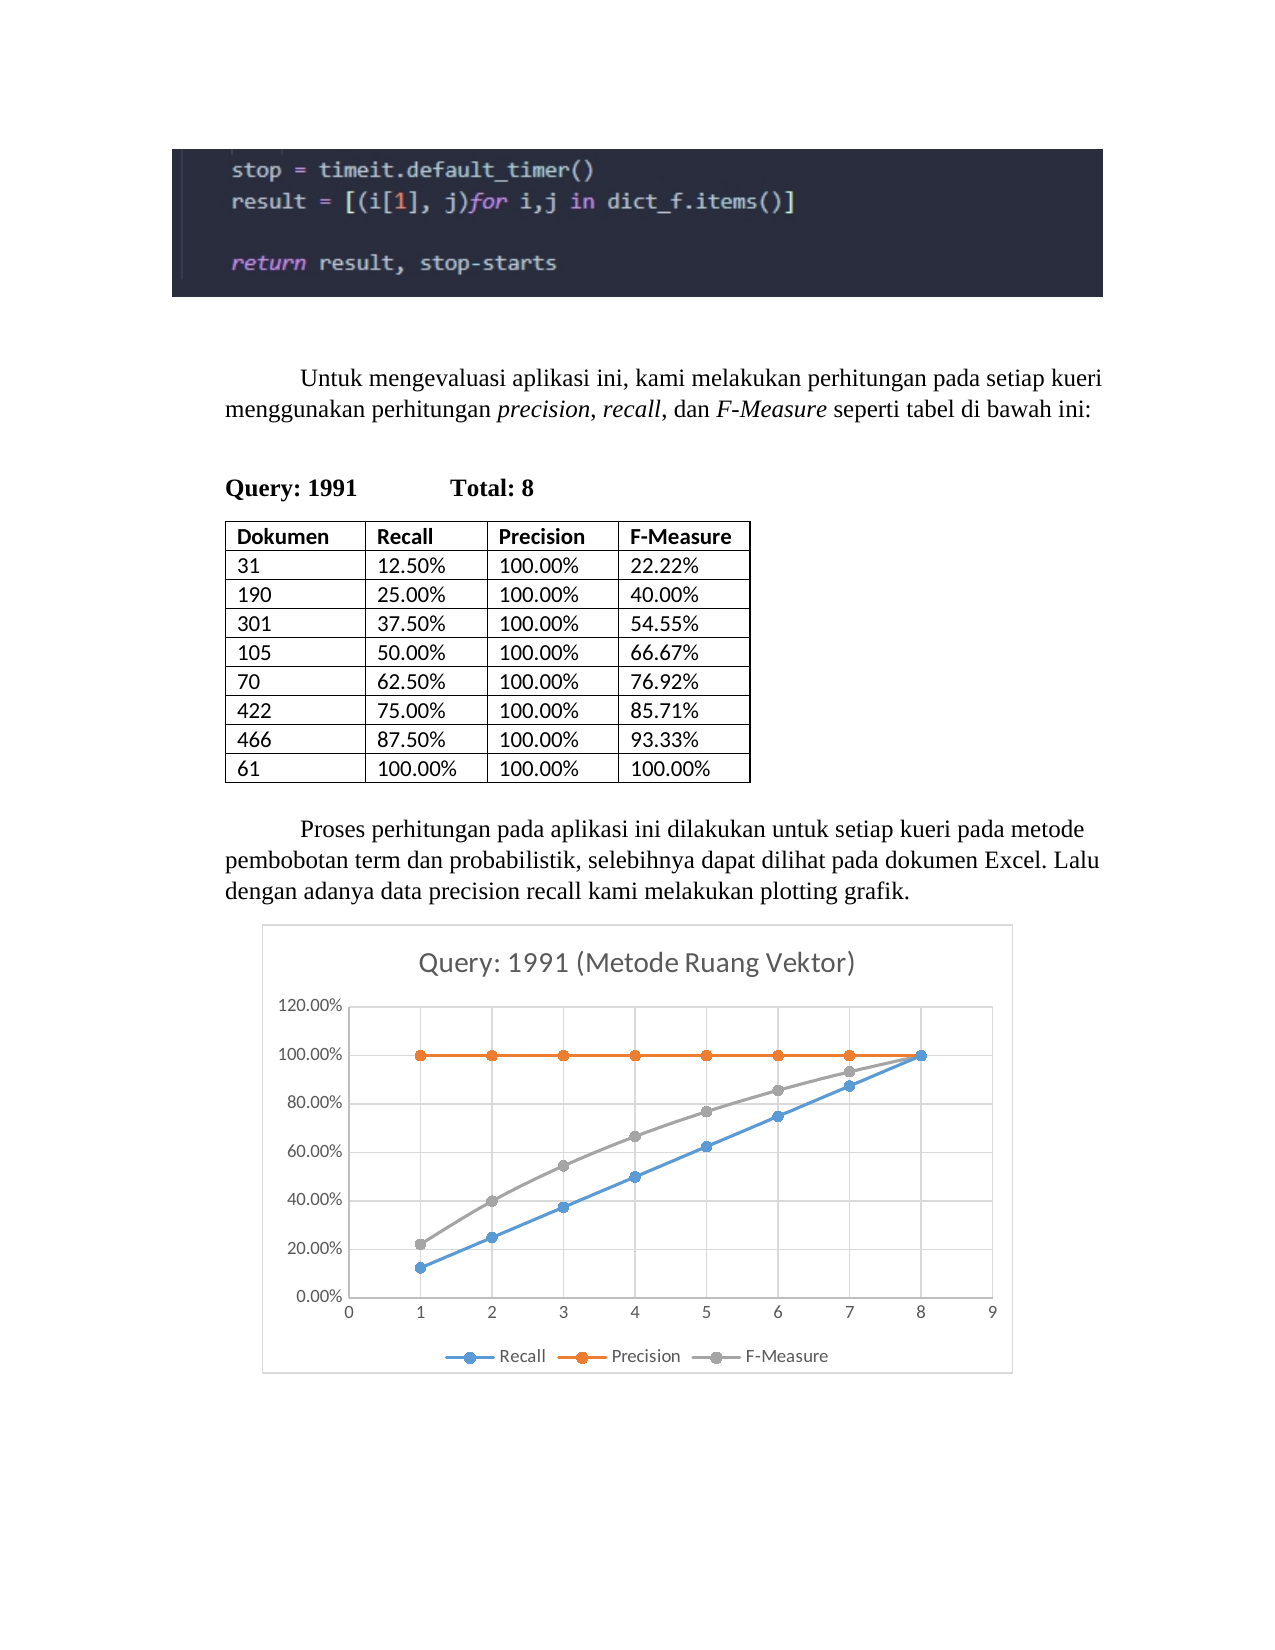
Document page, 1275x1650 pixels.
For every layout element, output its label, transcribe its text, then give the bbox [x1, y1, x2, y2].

table_cell 100.00% [488, 551, 618, 579]
table_cell 40.00% [619, 580, 749, 608]
table_cell 76.92% [619, 667, 749, 695]
list Untuk mengevaluasi aplikasi ini, kami melakukan perhitungan pada setiap kueri menggunakan perhitungan precision, recall, dan F-Measure seperti tabel di bawah ini: [225, 363, 1125, 423]
table_cell 85.71% [619, 696, 749, 724]
picture [172, 149, 1103, 297]
table_cell 100.00% [488, 609, 618, 637]
table_cell 190 [226, 580, 365, 608]
table_cell 100.00% [488, 725, 618, 753]
table_cell 93.33% [619, 725, 749, 753]
table_cell 100.00% [488, 667, 618, 695]
text Query: 1991 Total: 8 [150, 473, 1125, 502]
table_cell 61 [226, 754, 365, 782]
table_cell 105 [226, 638, 365, 666]
table_cell 422 [226, 696, 365, 724]
table_cell 62.50% [366, 667, 487, 695]
table_cell 50.00% [366, 638, 487, 666]
table_cell 100.00% [488, 754, 618, 782]
table_cell 75.00% [366, 696, 487, 724]
table_cell 100.00% [488, 638, 618, 666]
table_cell 66.67% [619, 638, 749, 666]
table_header Dokumen [226, 522, 365, 550]
table_cell 37.50% [366, 609, 487, 637]
table_cell 301 [226, 609, 365, 637]
table_cell 12.50% [366, 551, 487, 579]
table_cell 54.55% [619, 609, 749, 637]
table_cell 100.00% [366, 754, 487, 782]
table_header Recall [366, 522, 487, 550]
table_cell 31 [226, 551, 365, 579]
table_cell 466 [226, 725, 365, 753]
table_cell 22.22% [619, 551, 749, 579]
table_cell 25.00% [366, 580, 487, 608]
table_cell 100.00% [488, 580, 618, 608]
list Proses perhitungan pada aplikasi ini dilakukan untuk setiap kueri pada metode pembobotan term dan probabilistik, selebihnya dapat dilihat pada dokumen Excel. Lalu dengan adanya data precision recall kami melakukan plotting grafik. [225, 814, 1125, 905]
table_cell 87.50% [366, 725, 487, 753]
table_cell 100.00% [488, 696, 618, 724]
table_cell 70 [226, 667, 365, 695]
table_cell 100.00% [619, 754, 749, 782]
table_header Precision [488, 522, 618, 550]
table_header F-Measure [619, 522, 749, 550]
